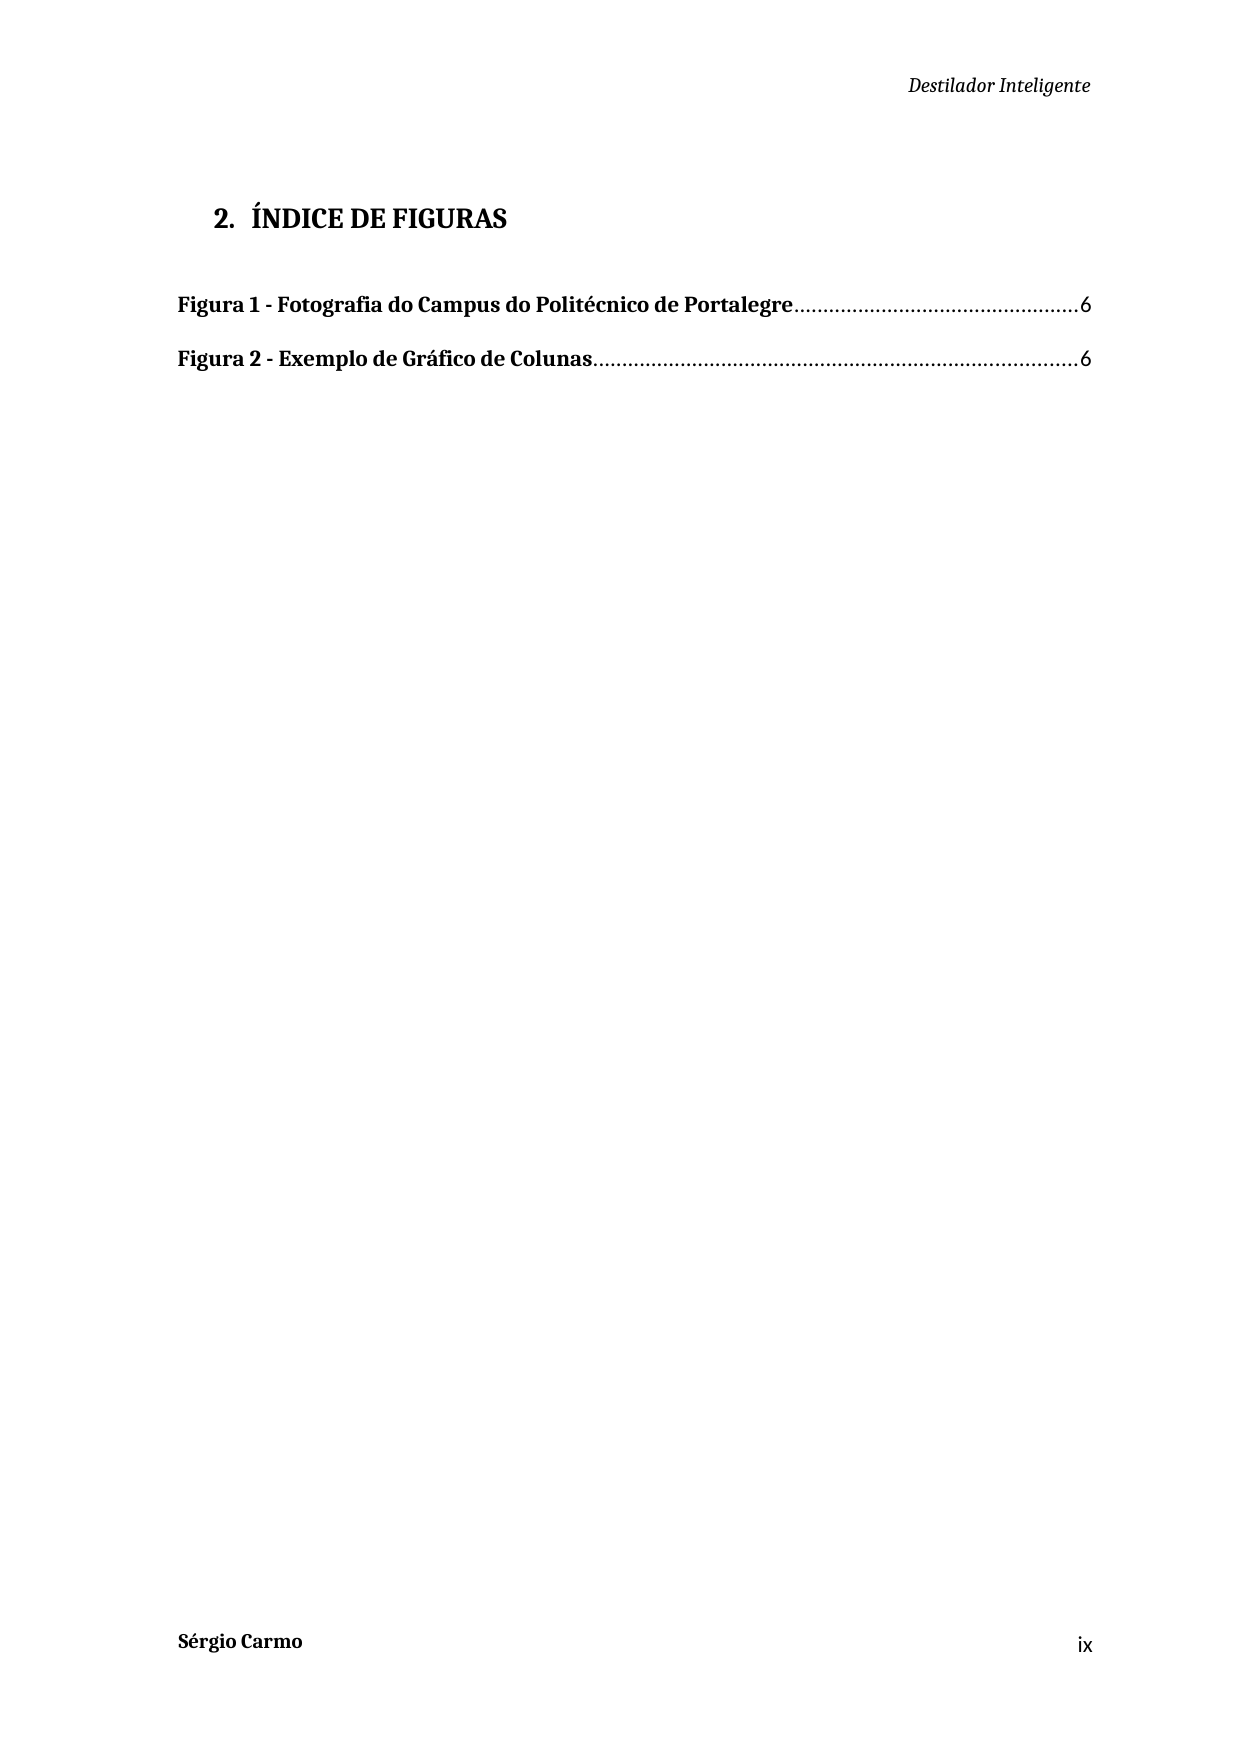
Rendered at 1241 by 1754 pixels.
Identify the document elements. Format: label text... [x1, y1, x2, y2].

text ÍNDICE DE FIGURAS [213, 202, 1092, 236]
text Figura 2 - Exemplo de Gráfico de Colunas 6 [177, 344, 1092, 372]
text Figura 1 - Fotografia do Campus do Politécnico de Portalegre 6 [177, 290, 1092, 318]
